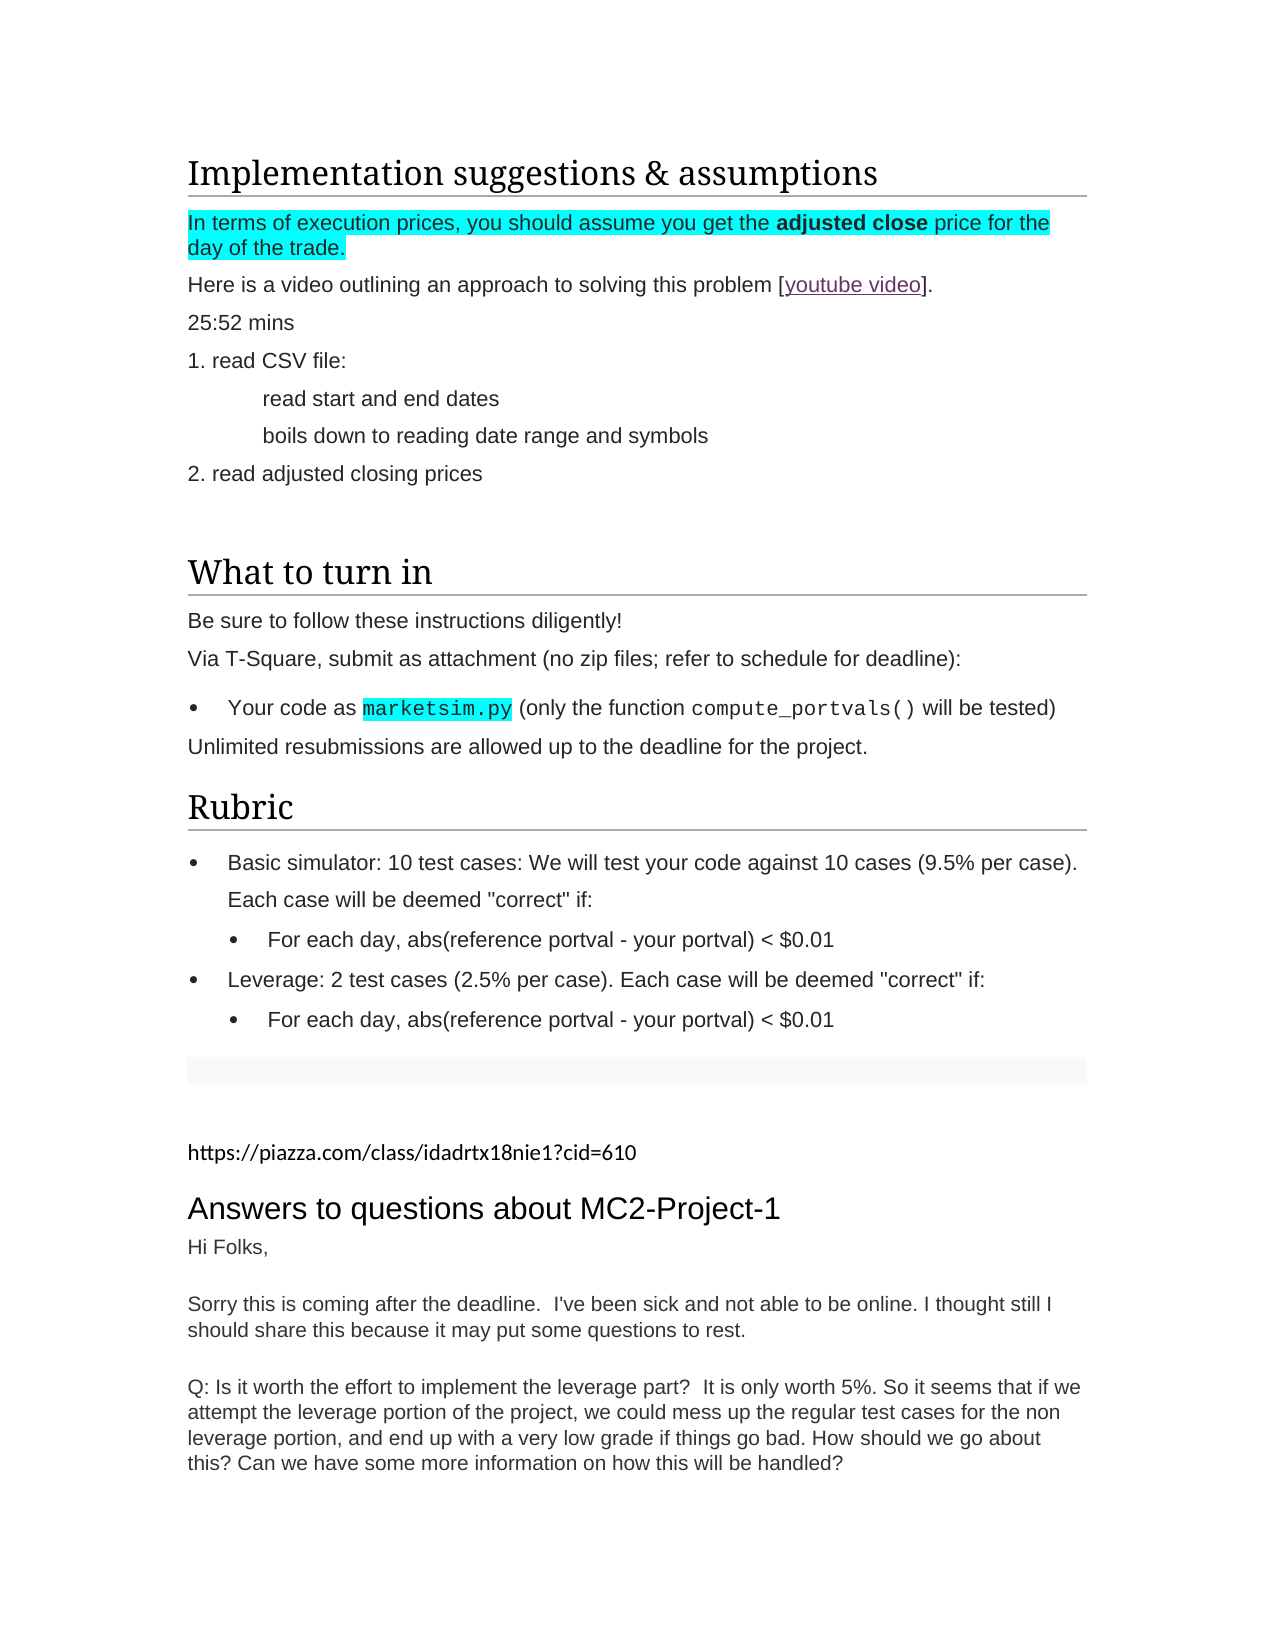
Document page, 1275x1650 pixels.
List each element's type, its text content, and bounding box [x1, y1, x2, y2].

list Leverage: 2 test cases (2.5% per case). Each case will be deemed "correct" if: [190, 955, 1087, 992]
subtitle Implementation suggestions & assumptions [187, 150, 1087, 197]
list Your code as marketsim.py (only the function compute_portvals() will be tested) [190, 684, 1087, 721]
text Q: Is it worth the effort to implement the leverage part? It is only worth 5%. So it seems that if we attempt the leverage portion of the project, we could mess up the regular test cases for the non leverage portion, and end up with a very low grade if things go bad. How should we go about this? Can we have some more information on how this will be handled? [187, 1373, 1087, 1475]
subtitle What to turn in [187, 549, 1087, 596]
text 1. read CSV file: [187, 348, 1087, 373]
text Via T-Square, submit as attachment (no zip files; refer to schedule for deadline): [187, 646, 1087, 671]
list For each day, abs(reference portval - your portval) < $0.01 [230, 915, 1087, 952]
list Basic simulator: 10 test cases: We will test your code against 10 cases (9.5% per case). Each case will be deemed "correct" if: [190, 837, 1087, 912]
subtitle Answers to questions about MC2-Project-1 [187, 1185, 1087, 1226]
text Be sure to follow these instructions diligently! [187, 608, 1087, 633]
text In terms of execution prices, you should assume you get the adjusted close price for the day of the trade. [187, 209, 1087, 260]
text read start and end dates [187, 386, 1087, 411]
text Hi Folks, [187, 1234, 1087, 1259]
text boils down to reading date range and symbols [187, 423, 1087, 448]
text 25:52 mins [187, 310, 1087, 335]
text https://piazza.com/class/idadrtx18nie1?cid=610 [187, 1138, 1087, 1166]
subtitle Rubric [187, 784, 1087, 831]
text Unlimited resubmissions are allowed up to the deadline for the project. [187, 734, 1087, 759]
list For each day, abs(reference portval - your portval) < $0.01 [230, 995, 1087, 1032]
text 2. read adjusted closing prices [187, 461, 1087, 486]
text Sorry this is coming after the deadline. I've been sick and not able to be online. I thought still I should share this because it may put some questions to rest. [187, 1291, 1087, 1342]
text Here is a video outlining an approach to solving this problem [youtube video]. [187, 272, 1087, 298]
